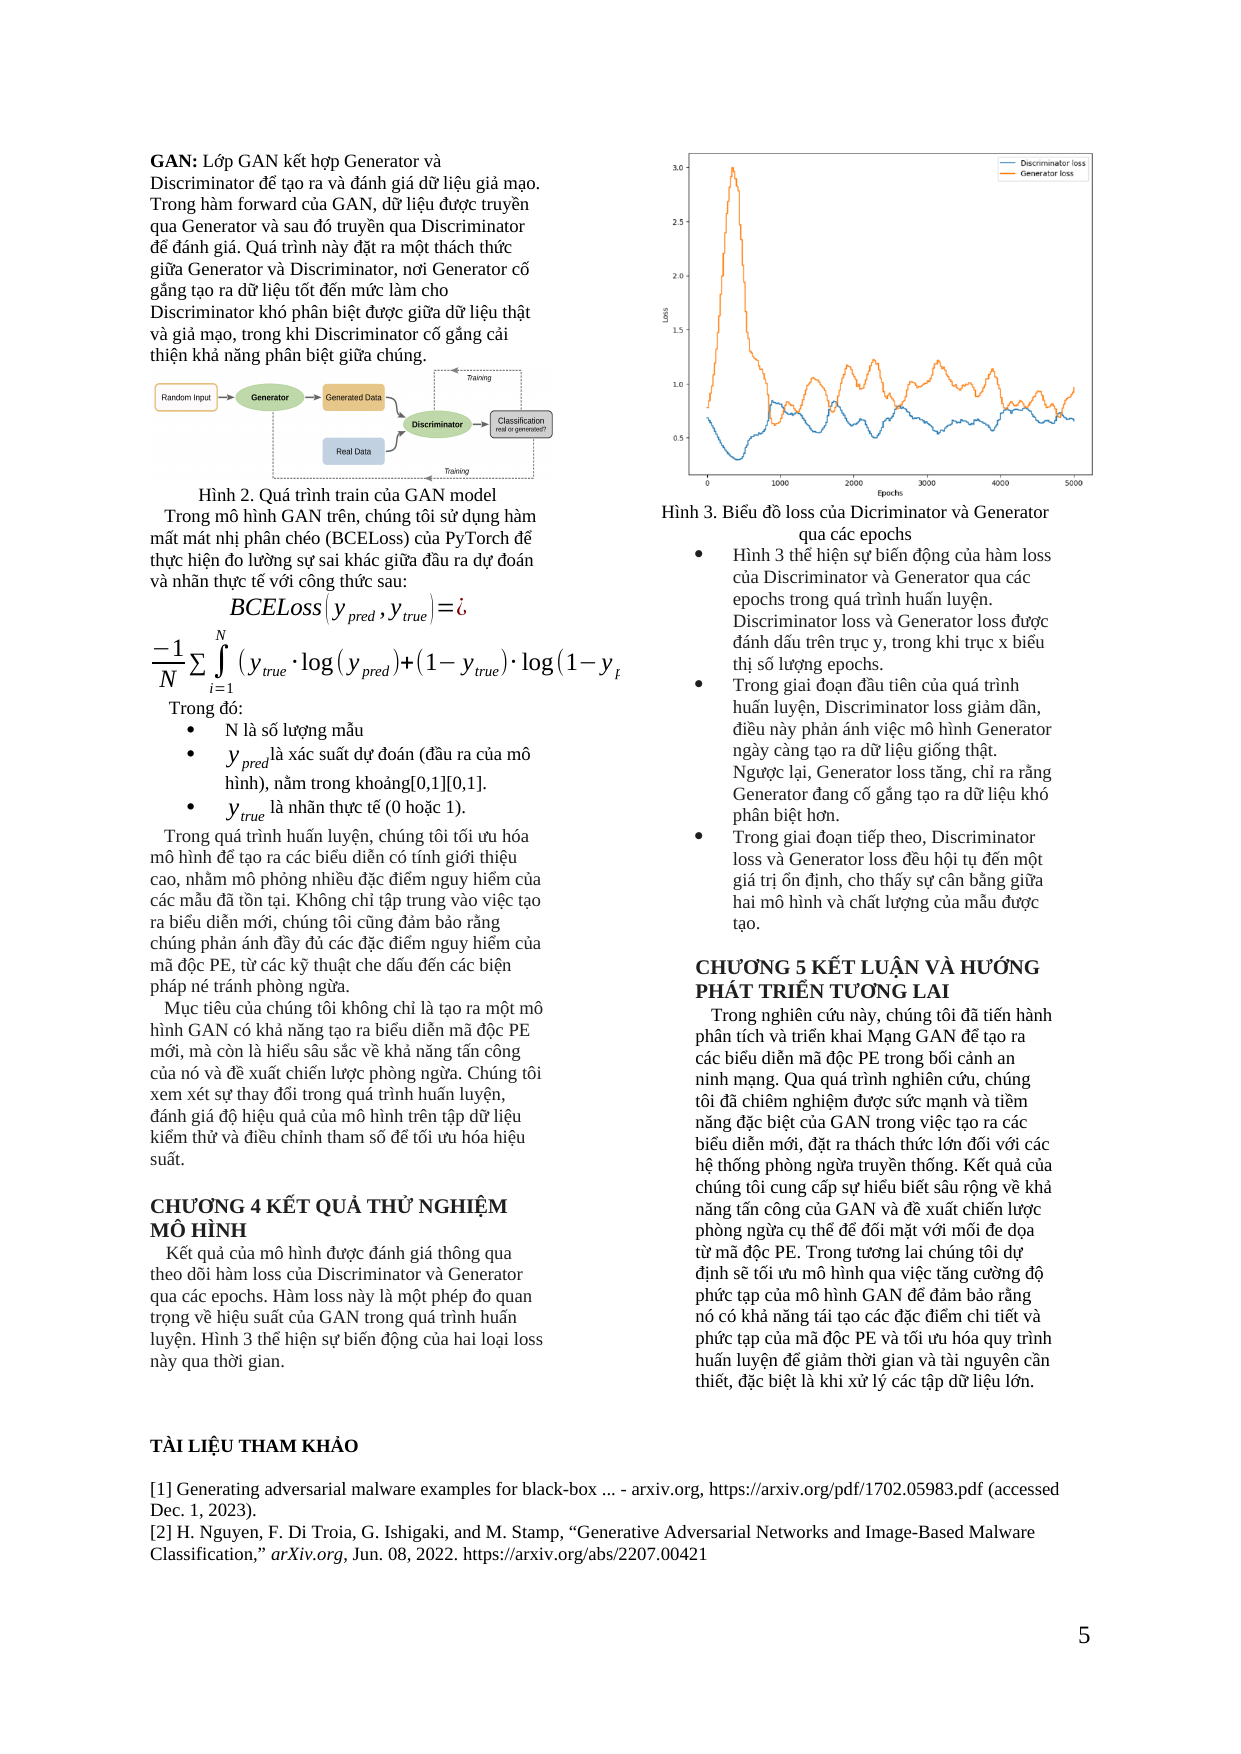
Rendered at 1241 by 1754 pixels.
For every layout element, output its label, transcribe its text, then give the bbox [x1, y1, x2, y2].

list N là số lượng mẫu [187, 719, 545, 740]
text Trong đó: [150, 697, 545, 719]
text Trong quá trình huấn luyện, chúng tôi tối ưu hóa mô hình để tạo ra các biểu diễn có tính giới thiệu cao, nhằm mô phỏng nhiều đặc điểm nguy hiểm của các mẫu đã tồn tại. Không chỉ tập trung vào việc tạo ra biểu diễn mới, chúng tôi cũng đảm bảo rằng chúng phản ánh đầy đủ các đặc điểm nguy hiểm của mã độc PE, từ các kỹ thuật che dấu đến các biện pháp né tránh phòng ngừa. [150, 824, 545, 997]
picture [150, 365, 555, 484]
text Trong nghiên cứu này, chúng tôi đã tiến hành phân tích và triển khai Mạng GAN để tạo ra các biểu diễn mã độc PE trong bối cảnh an ninh mạng. Qua quá trình nghiên cứu, chúng tôi đã chiêm nghiệm được sức mạnh và tiềm năng đặc biệt của GAN trong việc tạo ra các biểu diễn mới, đặt ra thách thức lớn đối với các hệ thống phòng ngừa truyền thống. Kết quả của chúng tôi cung cấp sự hiểu biết sâu rộng về khả năng tấn công của GAN và đề xuất chiến lược phòng ngừa cụ thể để đối mặt với mối đe dọa từ mã độc PE. Trong tương lai chúng tôi dự định sẽ tối ưu mô hình qua việc tăng cường độ phức tạp của mô hình GAN để đảm bảo rằng nó có khả năng tái tạo các đặc điểm chi tiết và phức tạp của mã độc PE và tối ưu hóa quy trình huấn luyện để giảm thời gian và tài nguyên cần thiết, đặc biệt là khi xử lý các tập dữ liệu lớn. [695, 1003, 1053, 1392]
list Trong giai đoạn tiếp theo, Discriminator loss và Generator loss đều hội tụ đến một giá trị ổn định, cho thấy sự cân bằng giữa hai mô hình và chất lượng của mẫu được tạo. [695, 826, 1053, 934]
text Trong mô hình GAN trên, chúng tôi sử dụng hàm mất mát nhị phân chéo (BCELoss) của PyTorch để thực hiện đo lường sự sai khác giữa đầu ra dự đoán và nhãn thực tế với công thức sau: [150, 505, 545, 592]
text CHƯƠNG 5 KẾT LUẬN VÀ HƯỚNG PHÁT TRIỂN TƯƠNG LAI [695, 955, 1053, 1003]
text Mục tiêu của chúng tôi không chỉ là tạo ra một mô hình GAN có khả năng tạo ra biểu diễn mã độc PE mới, mà còn là hiểu sâu sắc về khả năng tấn công của nó và đề xuất chiến lược phòng ngừa. Chúng tôi xem xét sự thay đổi trong quá trình huấn luyện, đánh giá độ hiệu quả của mô hình trên tập dữ liệu kiểm thử và điều chỉnh tham số để tối ưu hóa hiệu suất. [150, 997, 545, 1169]
picture [657, 150, 1095, 502]
list Hình 3 thể hiện sự biến động của hàm loss của Discriminator và Generator qua các epochs trong quá trình huấn luyện. Discriminator loss và Generator loss được đánh dấu trên trục y, trong khi trục x biểu thị số lượng epochs. [695, 544, 1053, 674]
text GAN: Lớp GAN kết hợp Generator và Discriminator để tạo ra và đánh giá dữ liệu giả mạo. Trong hàm forward của GAN, dữ liệu được truyền qua Generator và sau đó truyền qua Discriminator để đánh giá. Quá trình này đặt ra một thách thức giữa Generator và Discriminator, nơi Generator cố gắng tạo ra dữ liệu tốt đến mức làm cho Discriminator khó phân biệt được giữa dữ liệu thật và giả mạo, trong khi Discriminator cố gắng cải thiện khả năng phân biệt giữa chúng. [150, 150, 545, 365]
text Hình 2. Quá trình train của GAN model [150, 484, 545, 505]
text Hình 3. Biểu đồ loss của Dicriminator và Generator qua các epochs [658, 502, 1053, 544]
list là xác suất dự đoán (đầu ra của mô hình), nằm trong khoảng[0,1][0,1]. [187, 740, 545, 793]
text CHƯƠNG 4 KẾT QUẢ THỬ NGHIỆM MÔ HÌNH [150, 1193, 545, 1242]
text TÀI LIỆU THAM KHẢO [1] Generating adversarial malware examples for black-box ... - arxiv.org, https://arxiv.org/pdf/1702.05983.pdf (accessed Dec. 1, 2023). [150, 1435, 1090, 1521]
list là nhãn thực tế (0 hoặc 1). [187, 793, 545, 824]
text Kết quả của mô hình được đánh giá thông qua theo dõi hàm loss của Discriminator và Generator qua các epochs. Hàm loss này là một phép đo quan trọng về hiệu suất của GAN trong quá trình huấn luyện. Hình 3 thể hiện sự biến động của hai loại loss này qua thời gian. [150, 1242, 545, 1371]
text [2] H. Nguyen, F. Di Troia, G. Ishigaki, and M. Stamp, “Generative Adversarial Networks and Image-Based Malware Classification,” arXiv.org, Jun. 08, 2022. https://arxiv.org/abs/2207.00421 [150, 1521, 1090, 1564]
list Trong giai đoạn đầu tiên của quá trình huấn luyện, Discriminator loss giảm dần, điều này phản ánh việc mô hình Generator ngày càng tạo ra dữ liệu giống thật. Ngược lại, Generator loss tăng, chỉ ra rằng Generator đang cố gắng tạo ra dữ liệu khó phân biệt hơn. [695, 674, 1053, 826]
